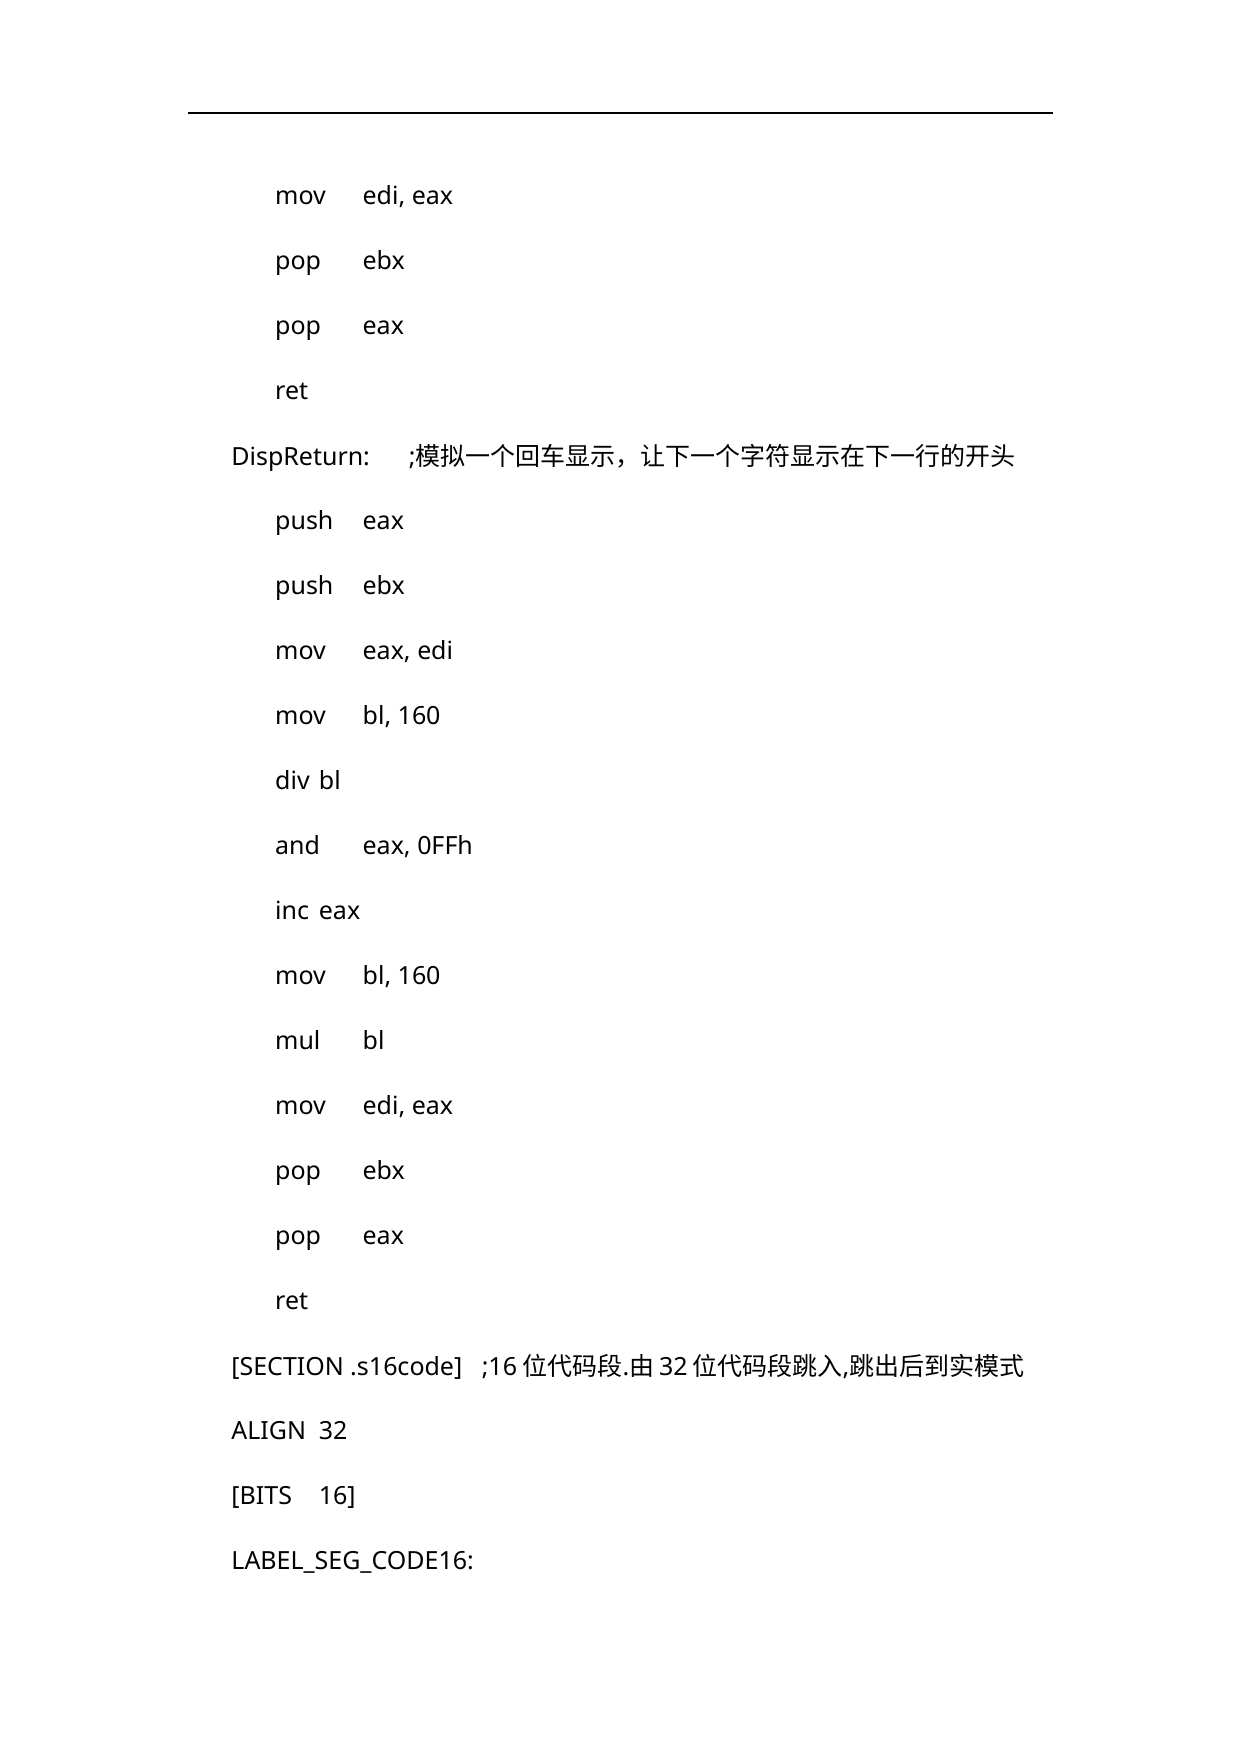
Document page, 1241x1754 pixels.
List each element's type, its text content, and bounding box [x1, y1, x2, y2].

text push eax [187, 487, 1053, 552]
text mov bl, 160 [187, 682, 1053, 747]
text LABEL_SEG_CODE16: [187, 1527, 1053, 1592]
text div bl [187, 747, 1053, 812]
text pop ebx [187, 227, 1053, 292]
text DispReturn: ;模拟一个回车显示，让下一个字符显示在下一行的开头 [187, 422, 1053, 487]
text ret [187, 1267, 1053, 1332]
text and eax, 0FFh [187, 812, 1053, 877]
text pop ebx [187, 1137, 1053, 1202]
text push ebx [187, 552, 1053, 617]
text mov edi, eax [187, 162, 1053, 227]
text [SECTION .s16code] ;16位代码段.由32位代码段跳入,跳出后到实模式 [187, 1332, 1053, 1397]
text mov edi, eax [187, 1072, 1053, 1137]
text inc eax [187, 877, 1053, 942]
text [BITS 16] [187, 1462, 1053, 1527]
text ALIGN 32 [187, 1397, 1053, 1462]
text mov eax, edi [187, 617, 1053, 682]
text mul bl [187, 1007, 1053, 1072]
text pop eax [187, 1202, 1053, 1267]
text ret [187, 357, 1053, 422]
text mov bl, 160 [187, 942, 1053, 1007]
text pop eax [187, 292, 1053, 357]
